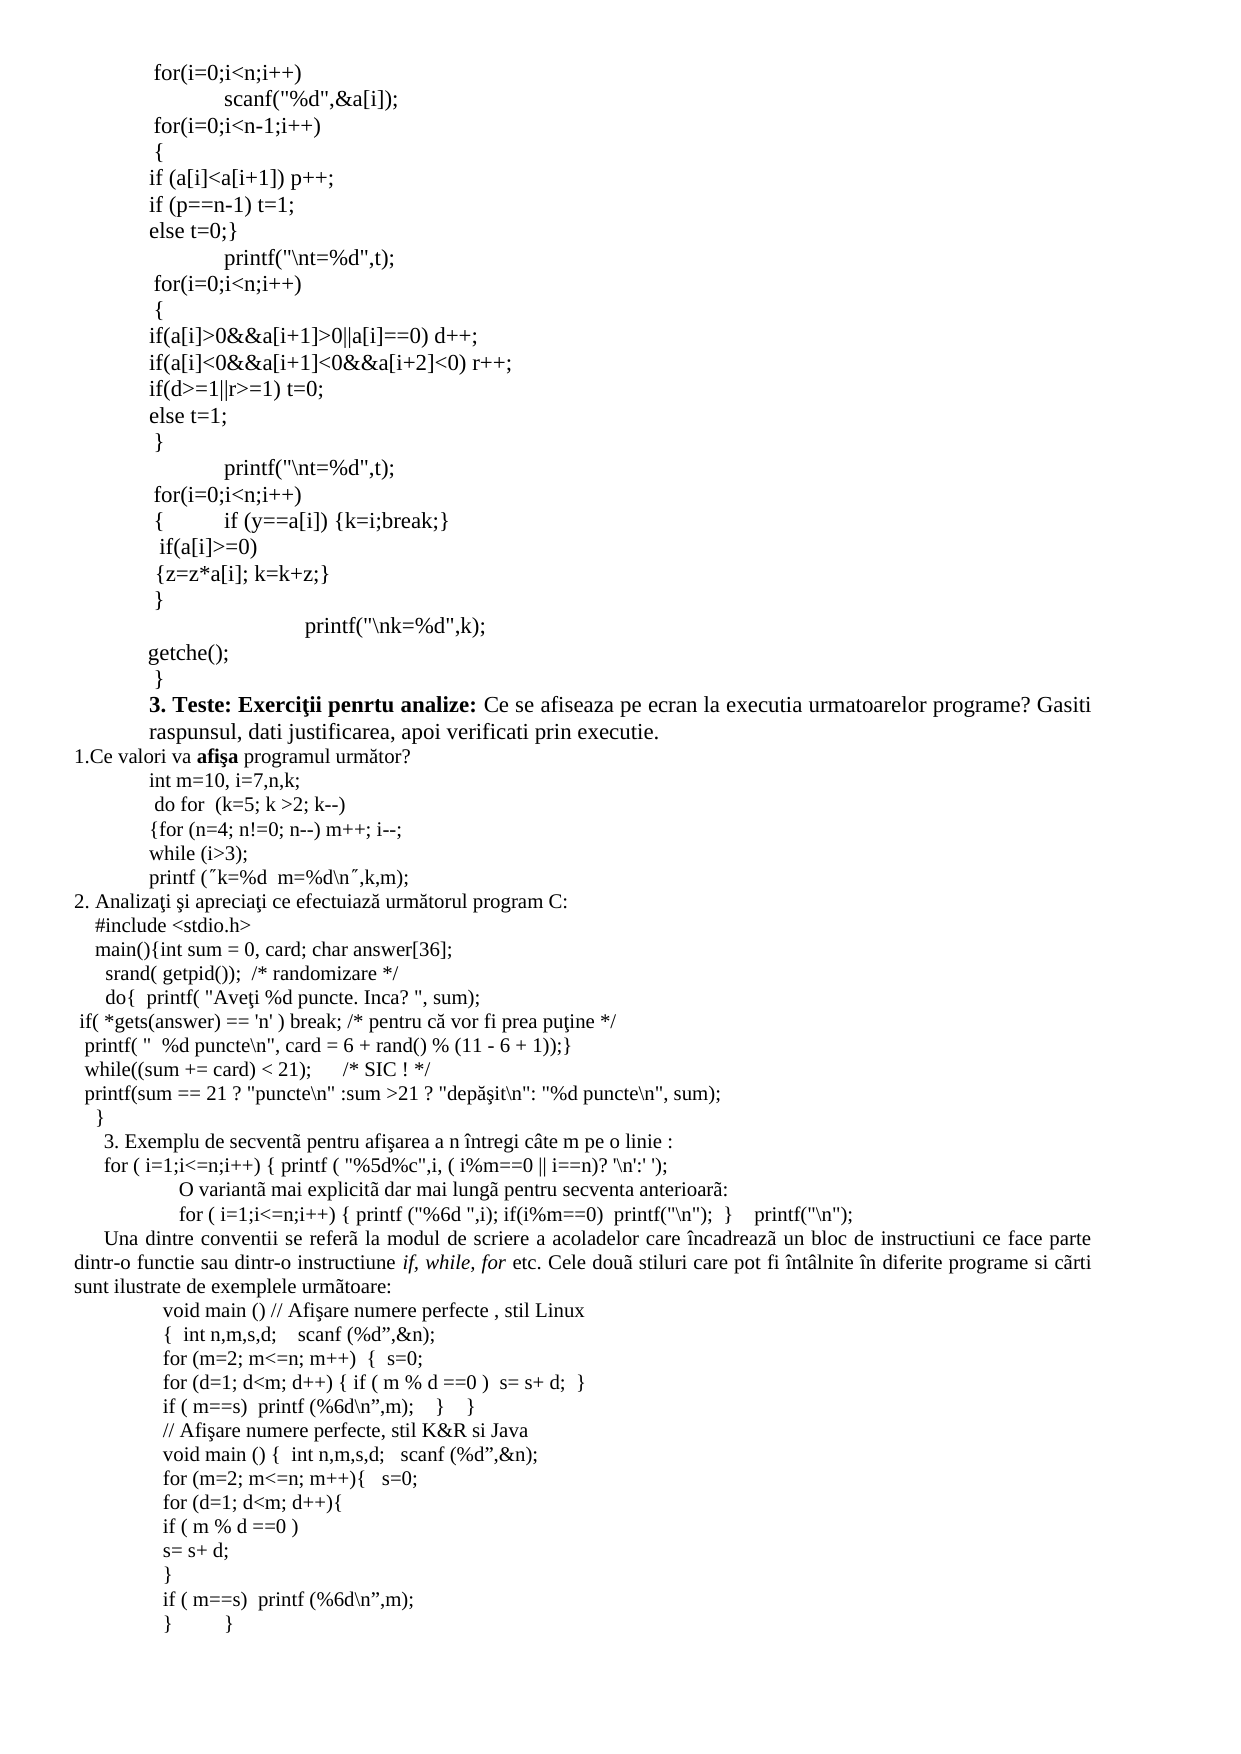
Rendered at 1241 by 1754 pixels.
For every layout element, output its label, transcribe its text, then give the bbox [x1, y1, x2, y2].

text for(i=0;i<n-1;i++) [74, 112, 1093, 138]
text main(){int sum = 0, card; char answer[36]; [74, 937, 1093, 961]
text O variantã mai explicitã dar mai lungã pentru secventa anterioarã: [149, 1177, 1093, 1201]
text if (a[i]<a[i+1]) p++; [74, 164, 1093, 191]
text if( *gets(answer) == 'n' ) break; /* pentru că vor fi prea puţine */ [74, 1009, 1093, 1033]
text } [133, 1562, 1093, 1586]
text for ( i=1;i<=n;i++) { printf ( "%5d%c",i, ( i%m==0 || i==n)? '\n':' '); [74, 1153, 1093, 1177]
text {z=z*a[i]; k=k+z;} [74, 560, 1093, 586]
text } [74, 665, 1093, 692]
text void main () // Afişare numere perfecte , stil Linux [133, 1298, 1093, 1322]
text for (d=1; d<m; d++) { if ( m % d ==0 ) s= s+ d; } [133, 1370, 1093, 1394]
text for (d=1; d<m; d++){ [133, 1490, 1093, 1514]
text if(a[i]<0&&a[i+1]<0&&a[i+2]<0) r++; [74, 349, 1093, 375]
text int m=10, i=7,n,k; [74, 768, 1093, 792]
text { if (y==a[i]) {k=i;break;} [74, 507, 1093, 533]
text getche(); [74, 639, 1093, 665]
text do for (k=5; k >2; k--) [74, 792, 1093, 816]
text { [74, 296, 1093, 323]
text else t=0;} [74, 217, 1093, 243]
text 1.Ce valori va afişa programul următor? [74, 744, 1093, 768]
text {for (n=4; n!=0; n--) m++; i--; [74, 816, 1093, 841]
text if ( m==s) printf (%6d\n”,m); [133, 1586, 1093, 1611]
text 2. Analizaţi şi apreciaţi ce efectuiază următorul program C: [74, 889, 1093, 913]
text printf("\nt=%d",t); [74, 454, 1093, 481]
text Una dintre conventii se referã la modul de scriere a acoladelor care încadreazã un bloc de instructiuni ce face parte dintr-o functie sau dintr-o instructiune if, while, for etc. Cele douã stiluri care pot fi întâlnite în diferite programe si cãrti sunt ilustrate de exemplele urmãtoare: [74, 1226, 1093, 1298]
text printf("\nk=%d",k); [74, 612, 1093, 639]
text if(a[i]>=0) [74, 533, 1093, 560]
text } [74, 428, 1093, 454]
text printf (k=%d m=%d\n,k,m); [74, 864, 1093, 889]
text do{ printf( "Aveţi %d puncte. Inca? ", sum); [74, 985, 1093, 1009]
text 3. Teste: Exerciţii penrtu analize: Ce se afiseaza pe ecran la executia urmatoarelor programe? Gasiti raspunsul, dati justificarea, apoi verificati prin executie. [149, 692, 1093, 744]
text else t=1; [74, 402, 1093, 428]
text while (i>3); [74, 841, 1093, 864]
text } } [133, 1611, 1093, 1634]
text printf(sum == 21 ? "puncte\n" :sum >21 ? "depăşit\n": "%d puncte\n", sum); [74, 1081, 1093, 1105]
text void main () { int n,m,s,d; scanf (%d”,&n); [133, 1442, 1093, 1466]
text if ( m % d ==0 ) [133, 1514, 1093, 1538]
text { int n,m,s,d; scanf (%d”,&n); [133, 1322, 1093, 1346]
text if(d>=1||r>=1) t=0; [74, 375, 1093, 402]
text for(i=0;i<n;i++) [74, 59, 1093, 85]
text if (p==n-1) t=1; [74, 191, 1093, 217]
text // Afişare numere perfecte, stil K&R si Java [133, 1418, 1093, 1442]
text for(i=0;i<n;i++) [74, 270, 1093, 296]
text for (m=2; m<=n; m++) { s=0; [133, 1346, 1093, 1370]
text if(a[i]>0&&a[i+1]>0||a[i]==0) d++; [74, 323, 1093, 349]
text { [74, 138, 1093, 164]
text } [74, 1105, 1093, 1129]
text 3. Exemplu de secventã pentru afişarea a n întregi câte m pe o linie : [74, 1129, 1093, 1153]
text } [74, 586, 1093, 612]
text printf( " %d puncte\n", card = 6 + rand() % (11 - 6 + 1));} [74, 1033, 1093, 1057]
text scanf("%d",&a[i]); [74, 85, 1093, 112]
text for(i=0;i<n;i++) [74, 481, 1093, 507]
text printf("\nt=%d",t); [74, 243, 1093, 270]
text srand( getpid()); /* randomizare */ [74, 961, 1093, 985]
text while((sum += card) < 21); /* SIC ! */ [74, 1057, 1093, 1081]
text for ( i=1;i<=n;i++) { printf ("%6d ",i); if(i%m==0) printf("\n"); } printf("\n"); [149, 1201, 1093, 1226]
text if ( m==s) printf (%6d\n”,m); } } [133, 1394, 1093, 1418]
text s= s+ d; [133, 1538, 1093, 1562]
text #include <stdio.h> [74, 913, 1093, 937]
text for (m=2; m<=n; m++){ s=0; [133, 1466, 1093, 1490]
